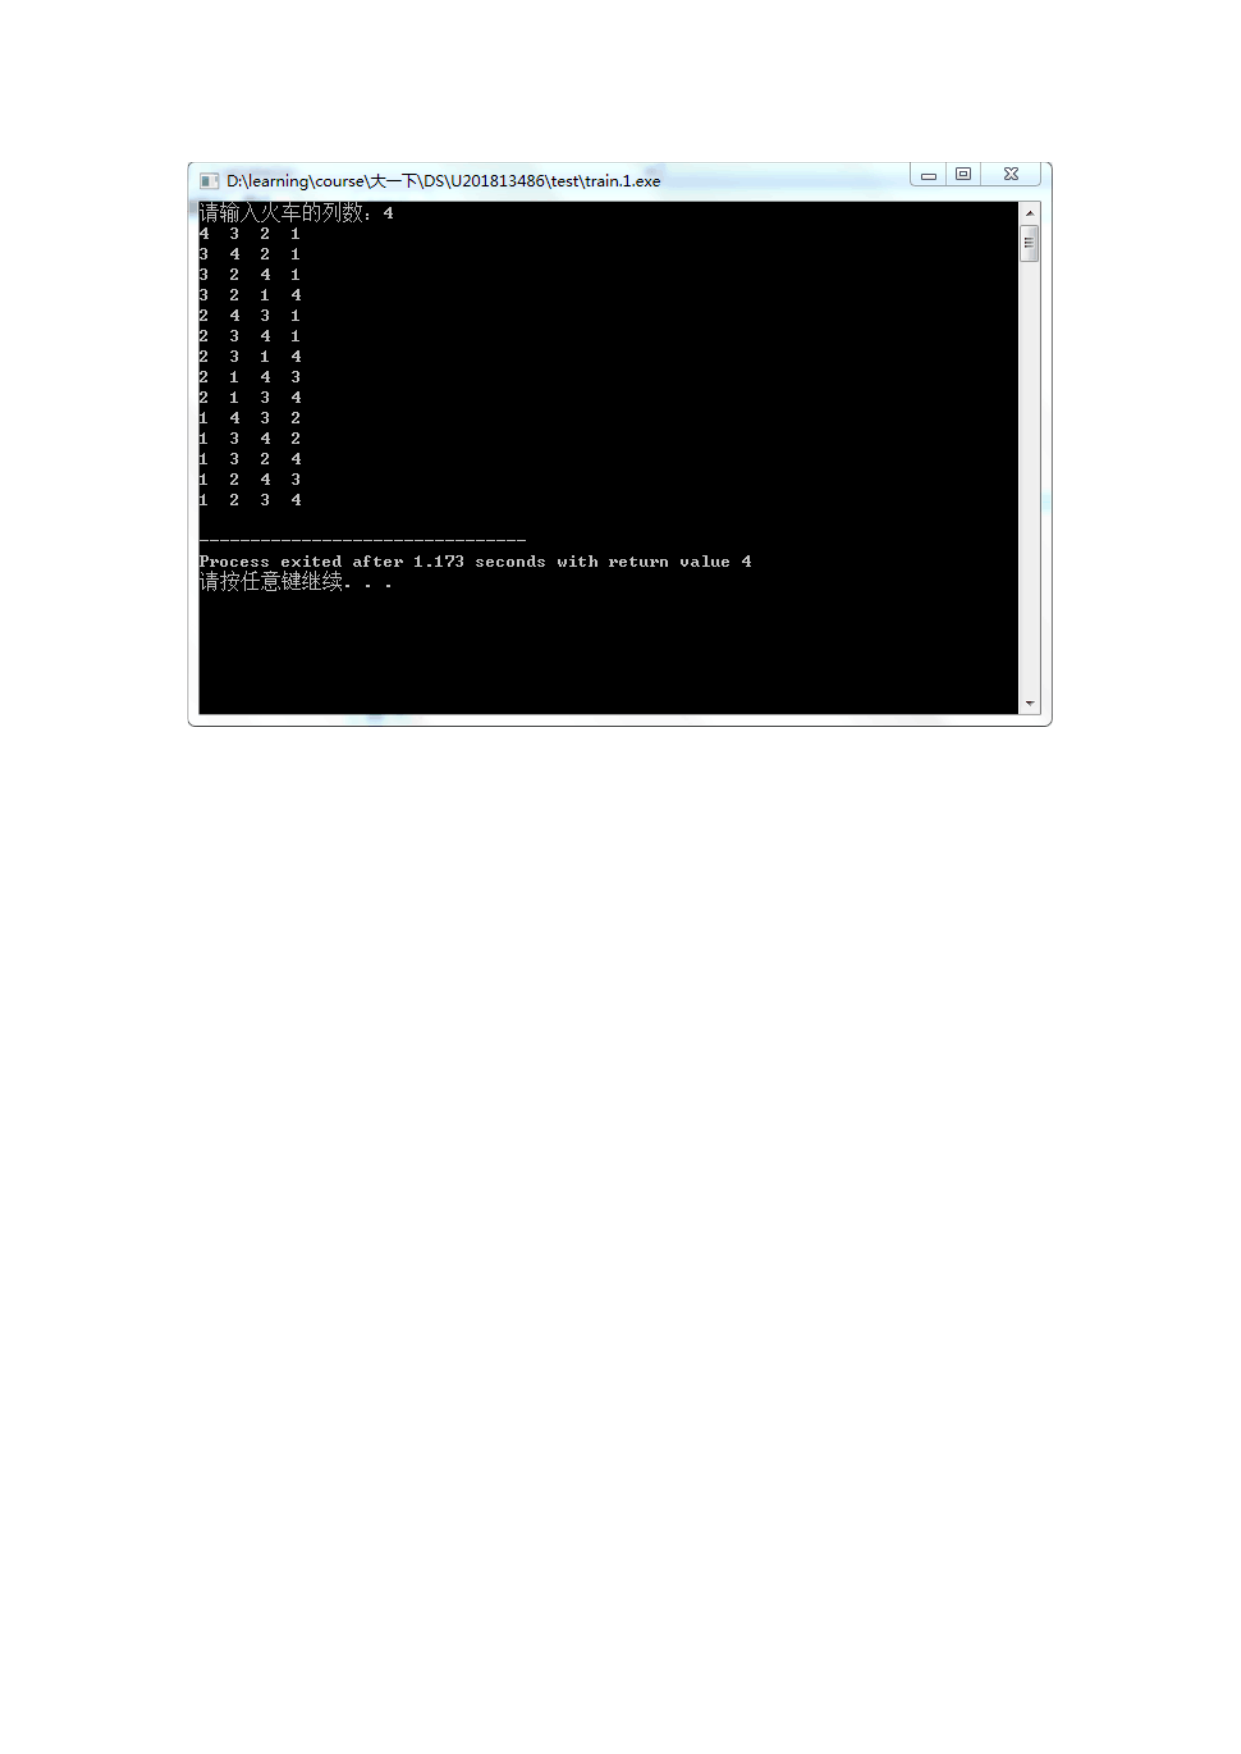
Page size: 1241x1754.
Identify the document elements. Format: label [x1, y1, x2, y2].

picture [187, 162, 1053, 727]
